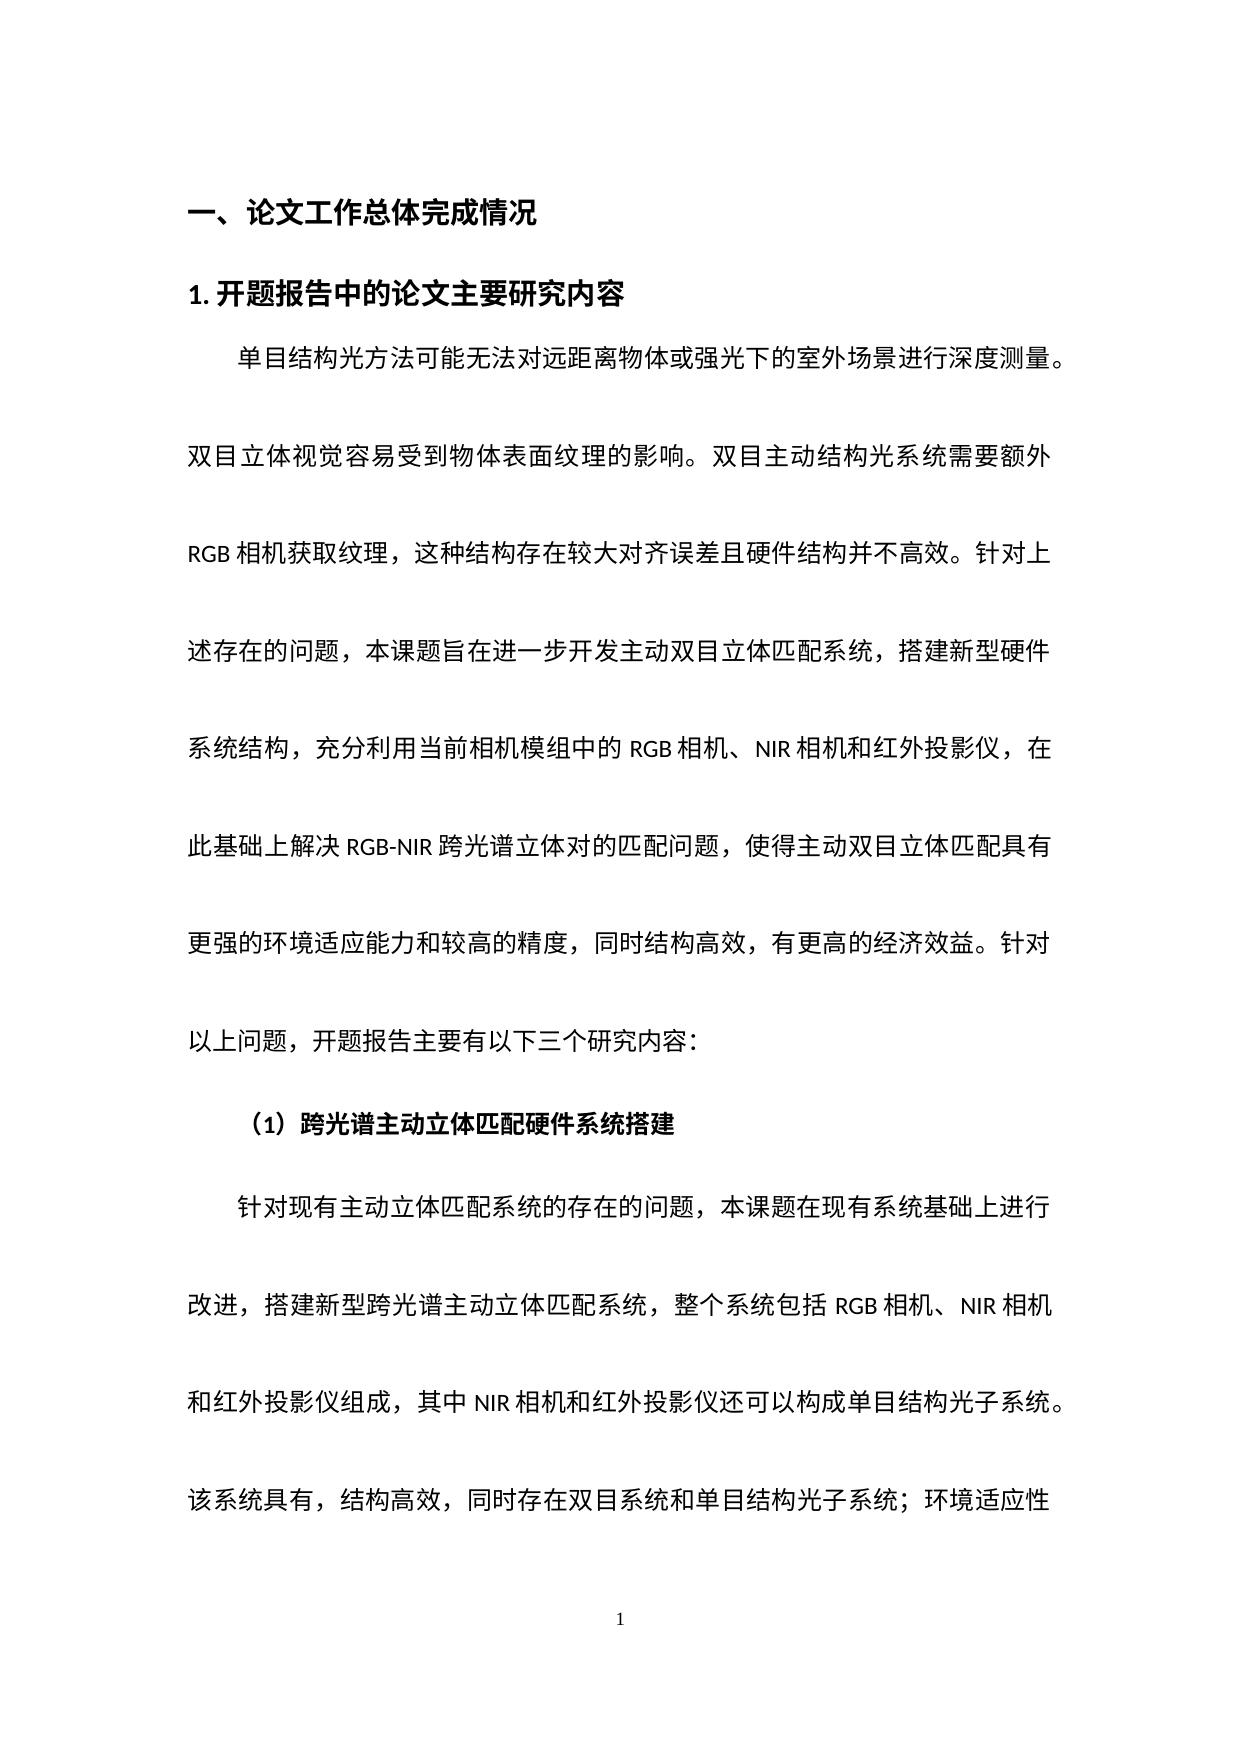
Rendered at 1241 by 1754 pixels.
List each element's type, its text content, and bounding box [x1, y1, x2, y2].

text 单目结构光方法可能无法对远距离物体或强光下的室外场景进行深度测量。双目立体视觉容易受到物体表面纹理的影响。双目主动结构光系统需要额外RGB相机获取纹理，这种结构存在较大对齐误差且硬件结构并不高效。针对上述存在的问题，本课题旨在进一步开发主动双目立体匹配系统，搭建新型硬件系统结构，充分利用当前相机模组中的RGB相机、NIR相机和红外投影仪，在此基础上解决RGB-NIR跨光谱立体对的匹配问题，使得主动双目立体匹配具有更强的环境适应能力和较高的精度，同时结构高效，有更高的经济效益。针对以上问题，开题报告主要有以下三个研究内容： [187, 324, 1053, 1072]
text （1）跨光谱主动立体匹配硬件系统搭建 [187, 1090, 1053, 1155]
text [187, 1173, 1053, 1531]
text 1. 开题报告中的论文主要研究内容 [187, 259, 1053, 324]
text 一、论文工作总体完成情况 [187, 178, 1053, 243]
